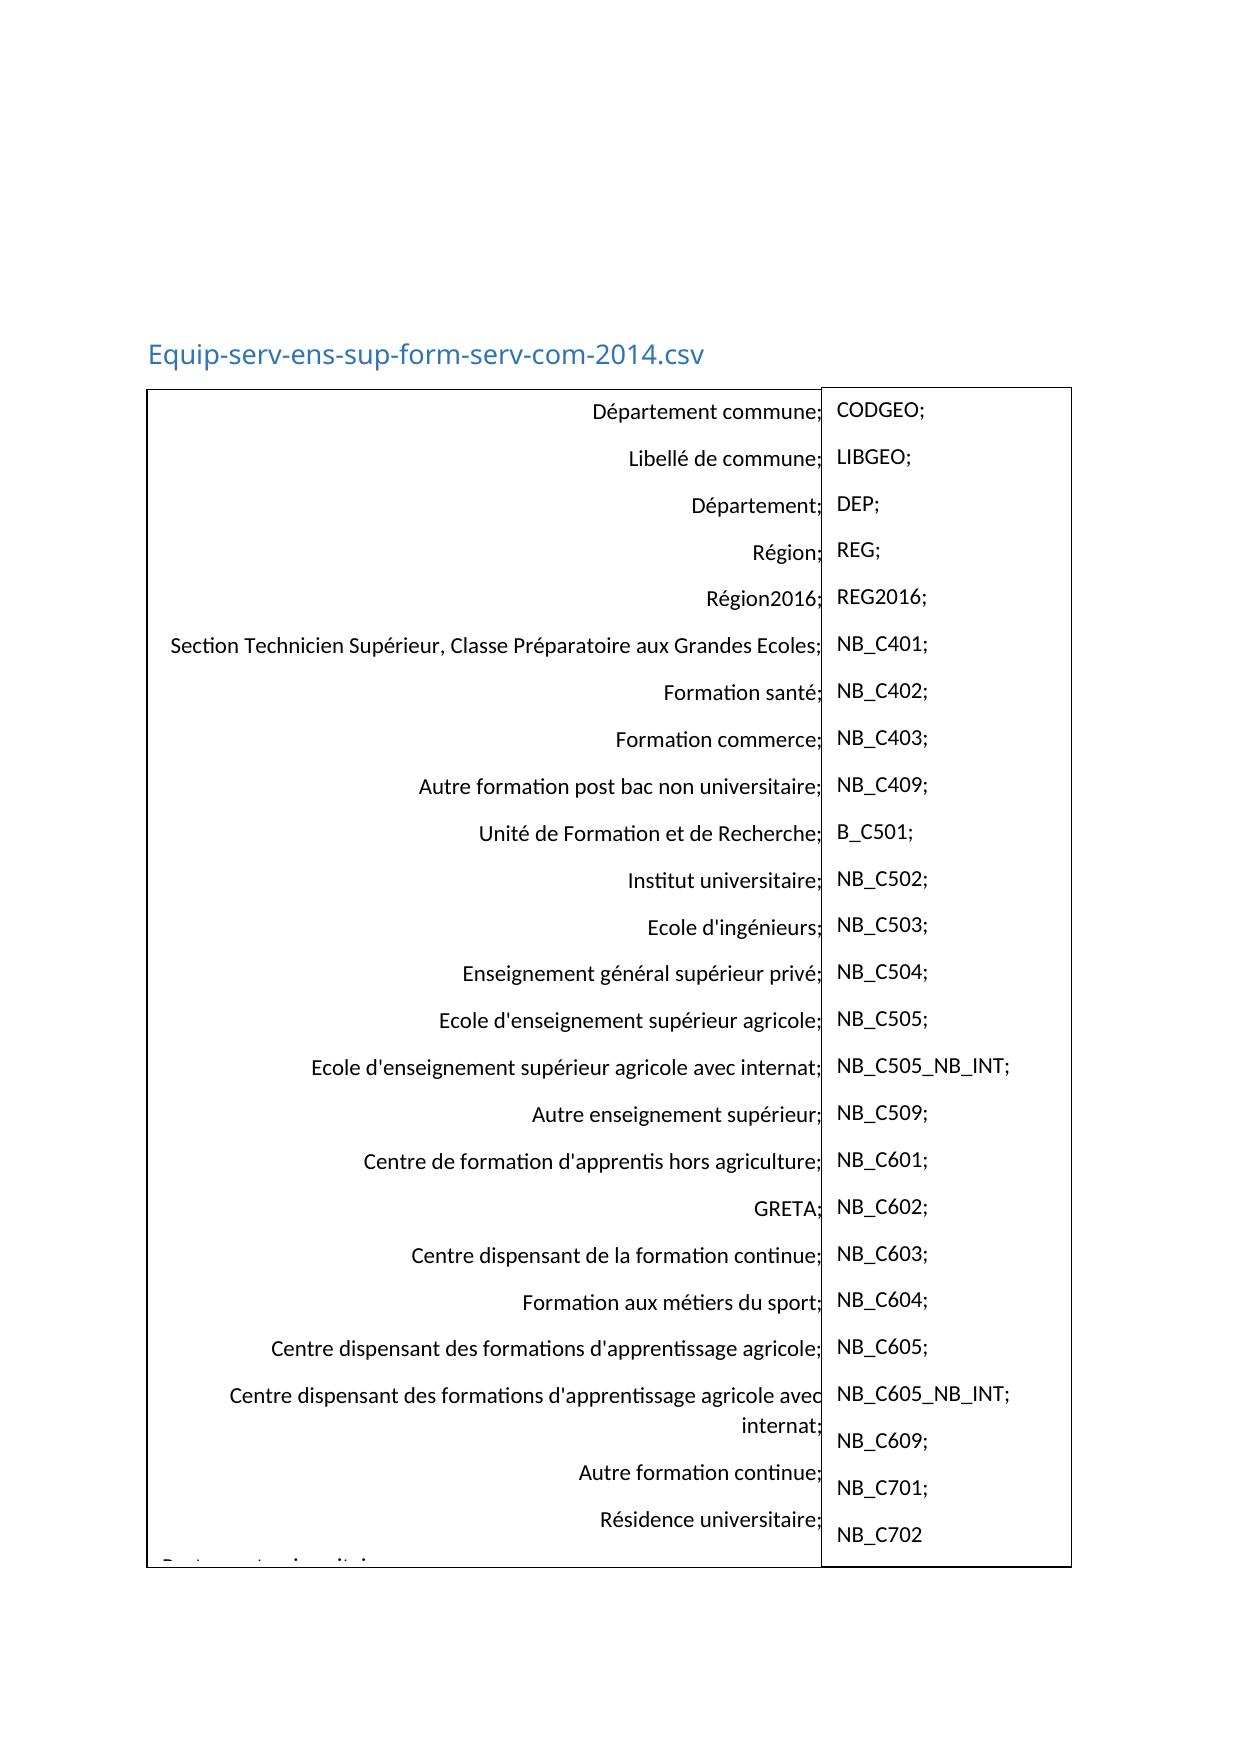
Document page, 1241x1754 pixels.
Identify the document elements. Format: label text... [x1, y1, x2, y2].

subtitle Equip-serv-ens-sup-form-serv-com-2014.csv [148, 335, 1093, 372]
